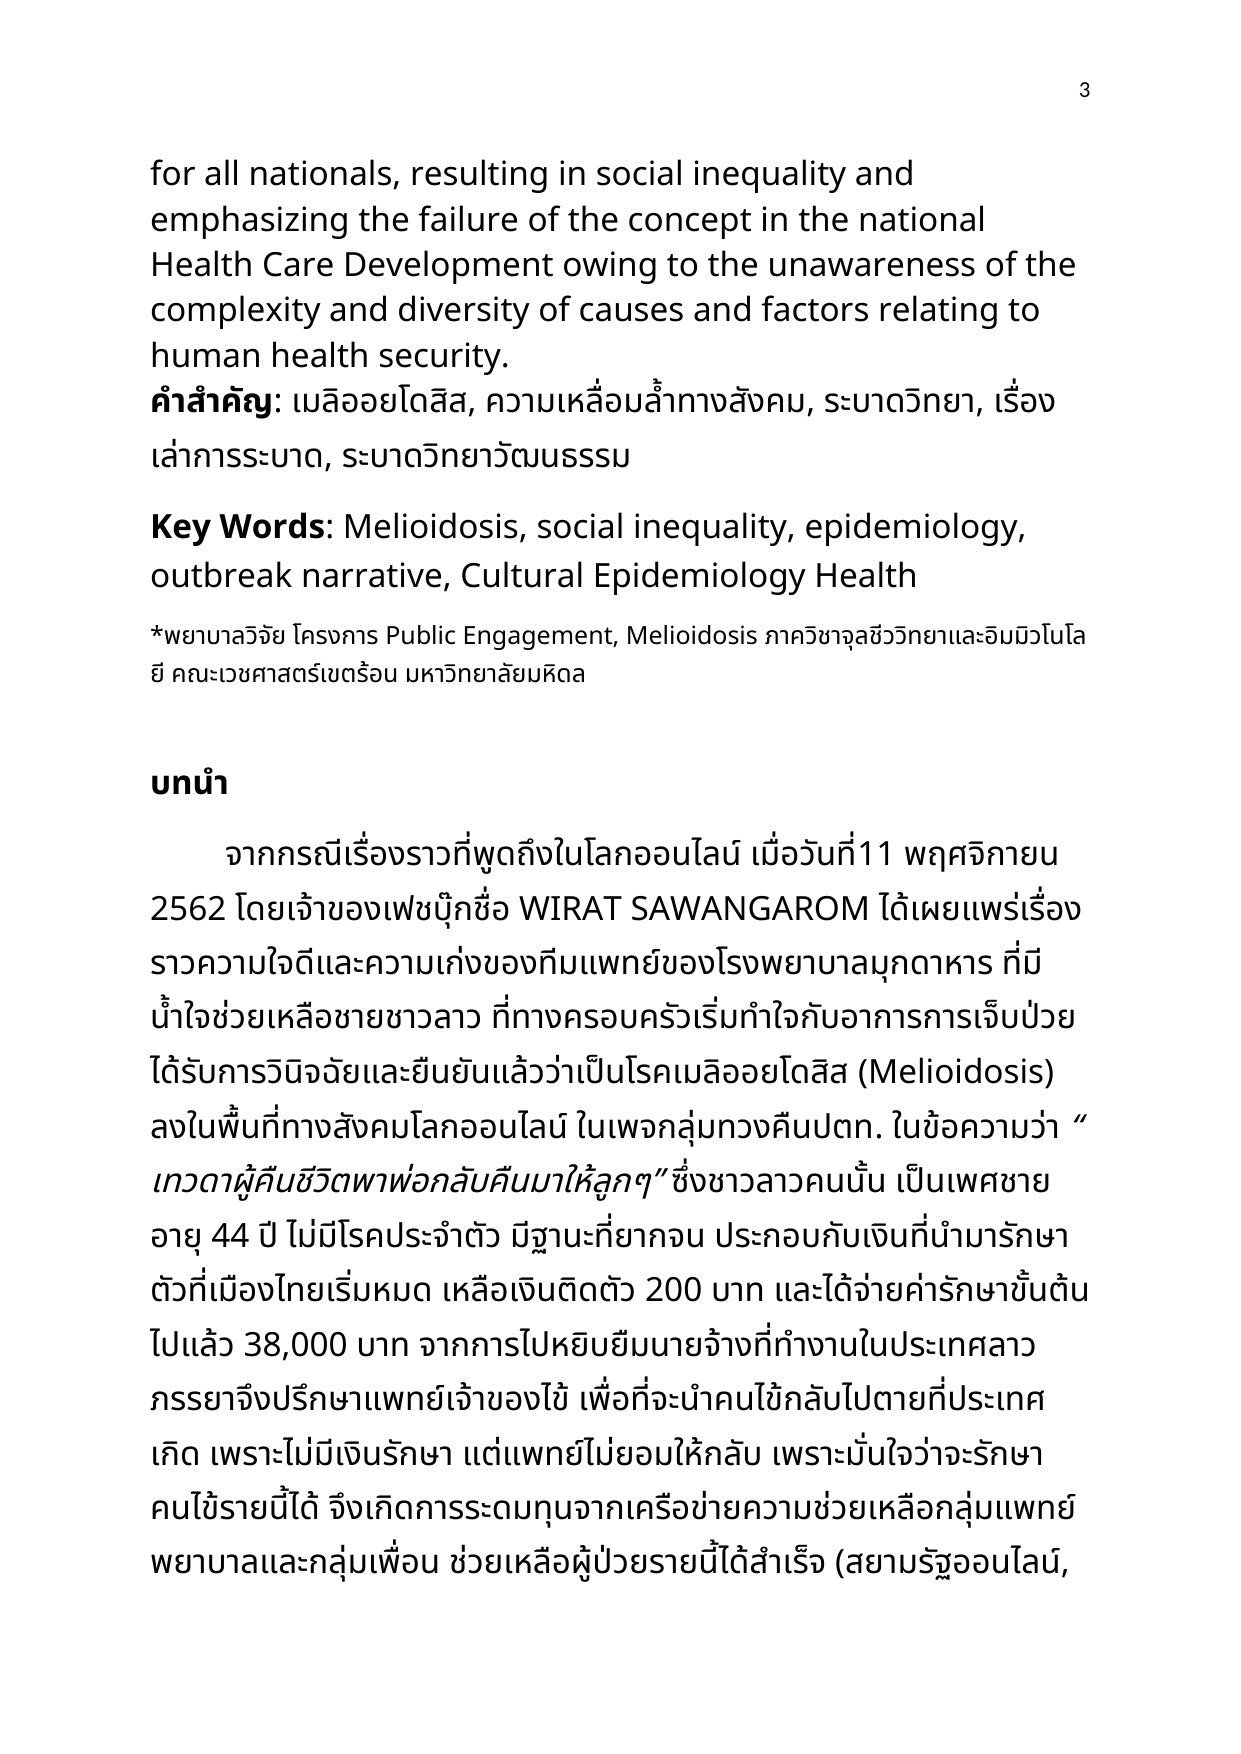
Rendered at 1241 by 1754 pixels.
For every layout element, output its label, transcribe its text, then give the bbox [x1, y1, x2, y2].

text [150, 830, 1090, 1589]
text Key Words: Melioidosis, social inequality, epidemiology, outbreak narrative, Cultural Epidemiology Health [150, 503, 1090, 597]
text คำสำคัญ: เมลิออยโดสิส, ความเหลื่อมล้ำทางสังคม, ระบาดวิทยา, เรื่องเล่าการระบาด, ระบาดวิทยาวัฒนธรรม [150, 377, 1090, 482]
text บทนำ [150, 759, 1090, 809]
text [150, 150, 1090, 377]
text *พยาบาลวิจัย โครงการ Public Engagement, Melioidosis ภาควิชาจุลชีววิทยาและอิมมิวโนโลยี คณะเวชศาสตร์เขตร้อน มหาวิทยาลัยมหิดล [150, 617, 1090, 693]
